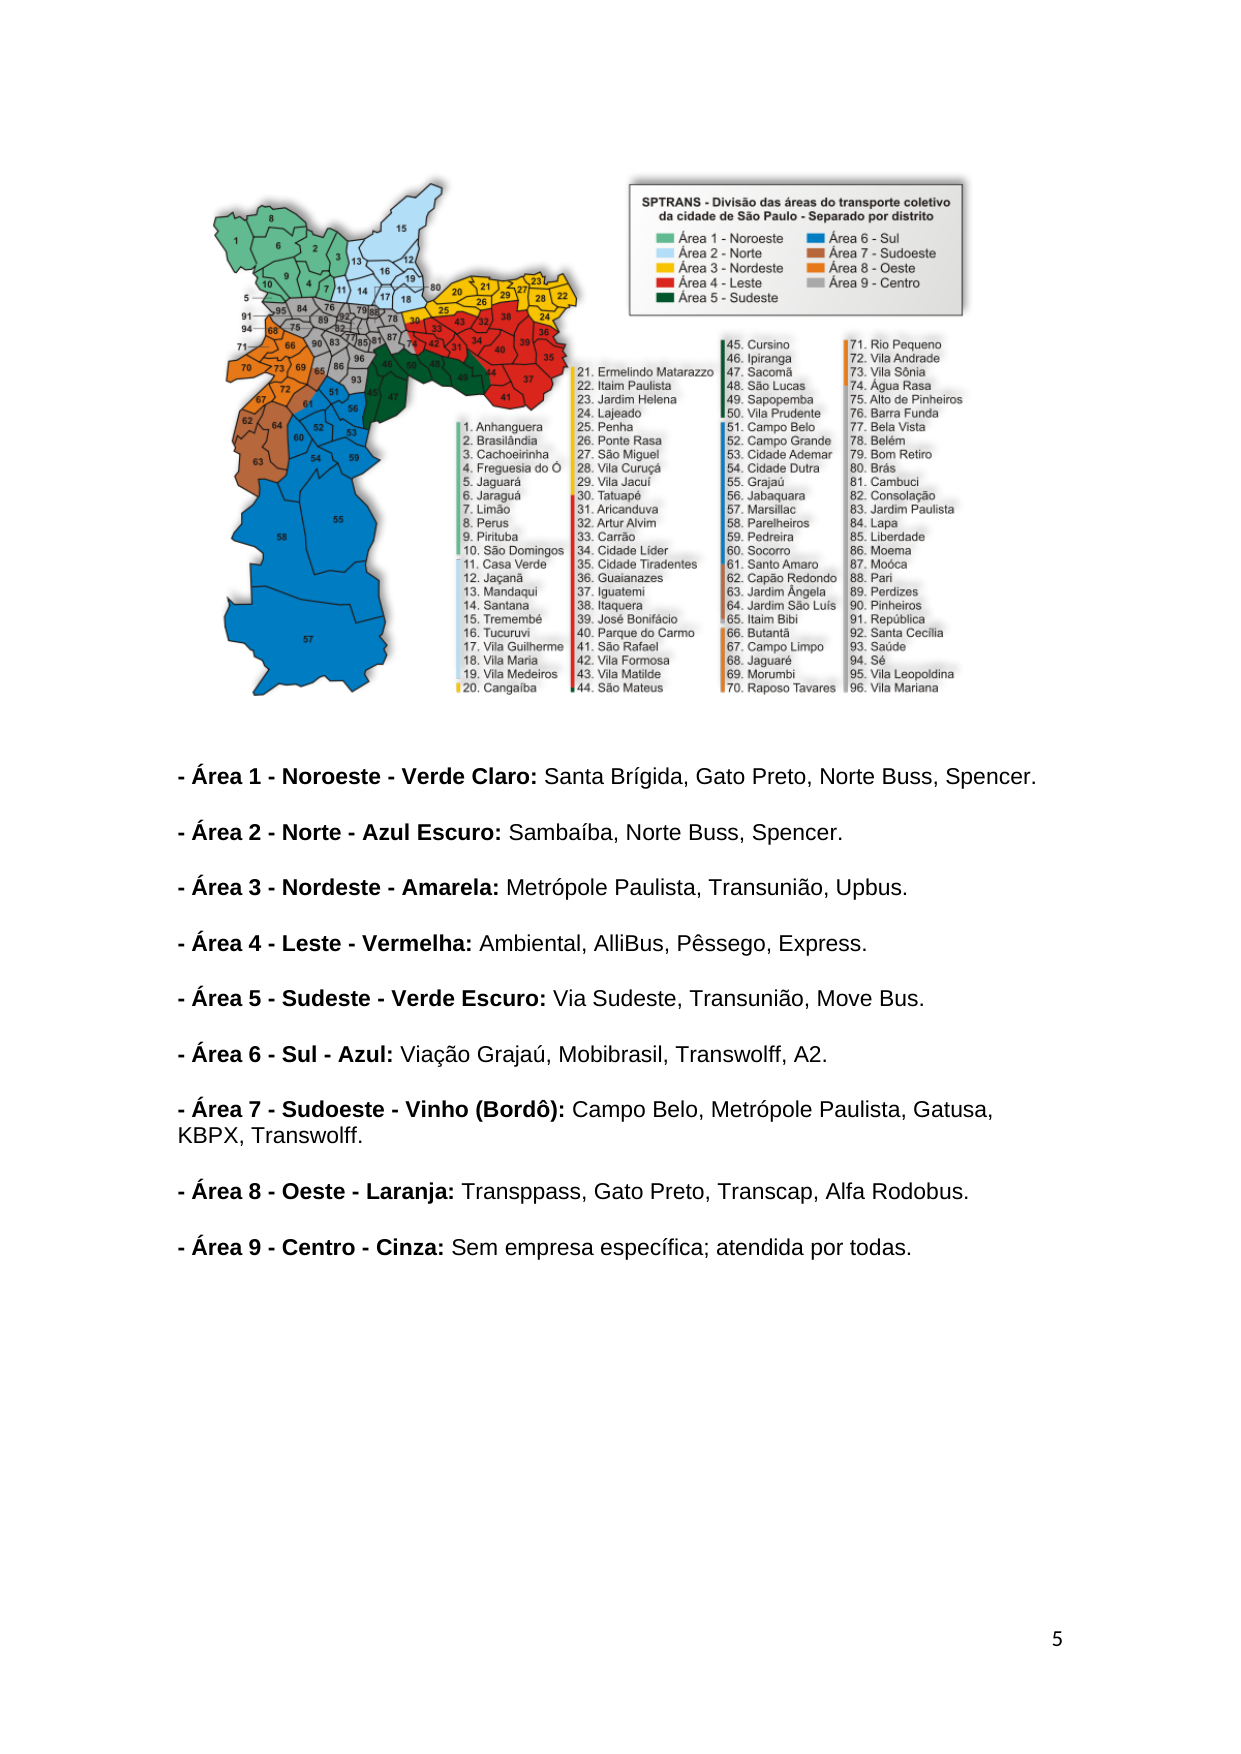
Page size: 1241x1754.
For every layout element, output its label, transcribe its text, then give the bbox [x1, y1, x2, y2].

text - Área 3 - Nordeste - Amarela: Metrópole Paulista, Transunião, Upbus. [177, 874, 1063, 900]
text - Área 7 - Sudoeste - Vinho (Bordô): Campo Belo, Metrópole Paulista, Gatusa, KBPX, Transwolff. [177, 1096, 1063, 1149]
picture [177, 147, 1004, 732]
text - Área 8 - Oeste - Laranja: Transppass, Gato Preto, Transcap, Alfa Rodobus. [177, 1178, 1063, 1204]
text - Área 2 - Norte - Azul Escuro: Sambaíba, Norte Buss, Spencer. [177, 818, 1063, 845]
text - Área 6 - Sul - Azul: Viação Grajaú, Mobibrasil, Transwolff, A2. [177, 1041, 1063, 1067]
text - Área 5 - Sudeste - Verde Escuro: Via Sudeste, Transunião, Move Bus. [177, 985, 1063, 1011]
text - Área 4 - Leste - Vermelha: Ambiental, AlliBus, Pêssego, Express. [177, 929, 1063, 956]
text - Área 1 - Noroeste - Verde Claro: Santa Brígida, Gato Preto, Norte Buss, Spencer. [177, 763, 1063, 789]
text - Área 9 - Centro - Cinza: Sem empresa específica; atendida por todas. [177, 1233, 1063, 1260]
